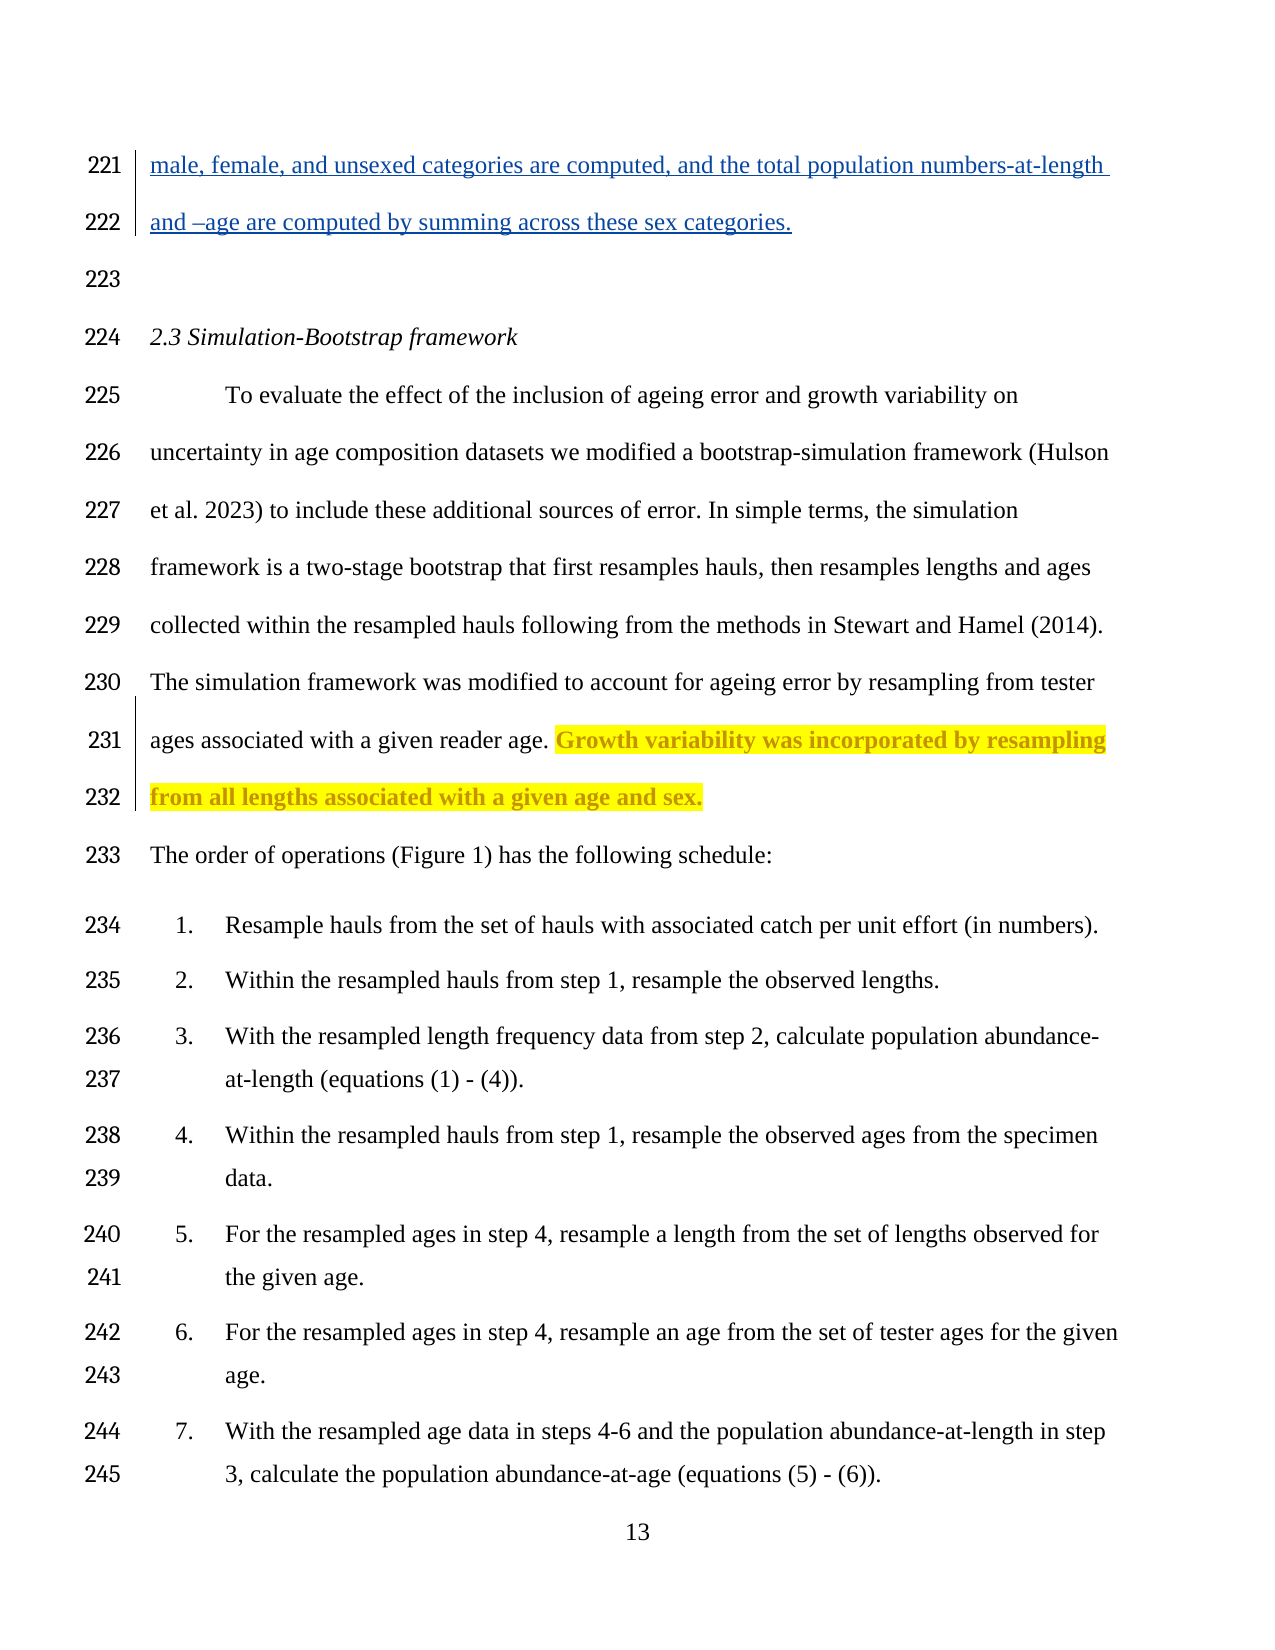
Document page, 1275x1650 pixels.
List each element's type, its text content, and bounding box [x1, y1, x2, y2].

list Within the resampled hauls from step 1, resample the observed lengths. [175, 966, 1125, 994]
text The order of operations (Figure 1) has the following schedule: [150, 840, 1125, 869]
subtitle 2.3 Simulation-Bootstrap framework [150, 322, 1125, 351]
list For the resampled ages in step 4, resample a length from the set of lengths observed for the given age. [175, 1219, 1125, 1291]
list For the resampled ages in step 4, resample an age from the set of tester ages for the given age. [175, 1317, 1125, 1389]
list Within the resampled hauls from step 1, resample the observed ages from the specimen data. [175, 1120, 1125, 1192]
list Resample hauls from the set of hauls with associated catch per unit effort (in numbers). [175, 910, 1125, 939]
text To evaluate the effect of the inclusion of ageing error and growth variability on uncertainty in age composition datasets we modified a bootstrap-simulation framework (Hulson et al. 2023) to include these additional sources of error. In simple terms, the simulation framework is a two-stage bootstrap that first resamples hauls, then resamples lengths and ages collected within the resampled hauls following from the methods in Stewart and Hamel (2014). The simulation framework was modified to account for ageing error by resampling from tester ages associated with a given reader age. Growth variability was incorporated by resampling from all lengths associated with a given age and sex. [150, 380, 1125, 811]
list With the resampled length frequency data from step 2, calculate population abundance-at-length (equations (1) - (4)). [175, 1021, 1125, 1093]
